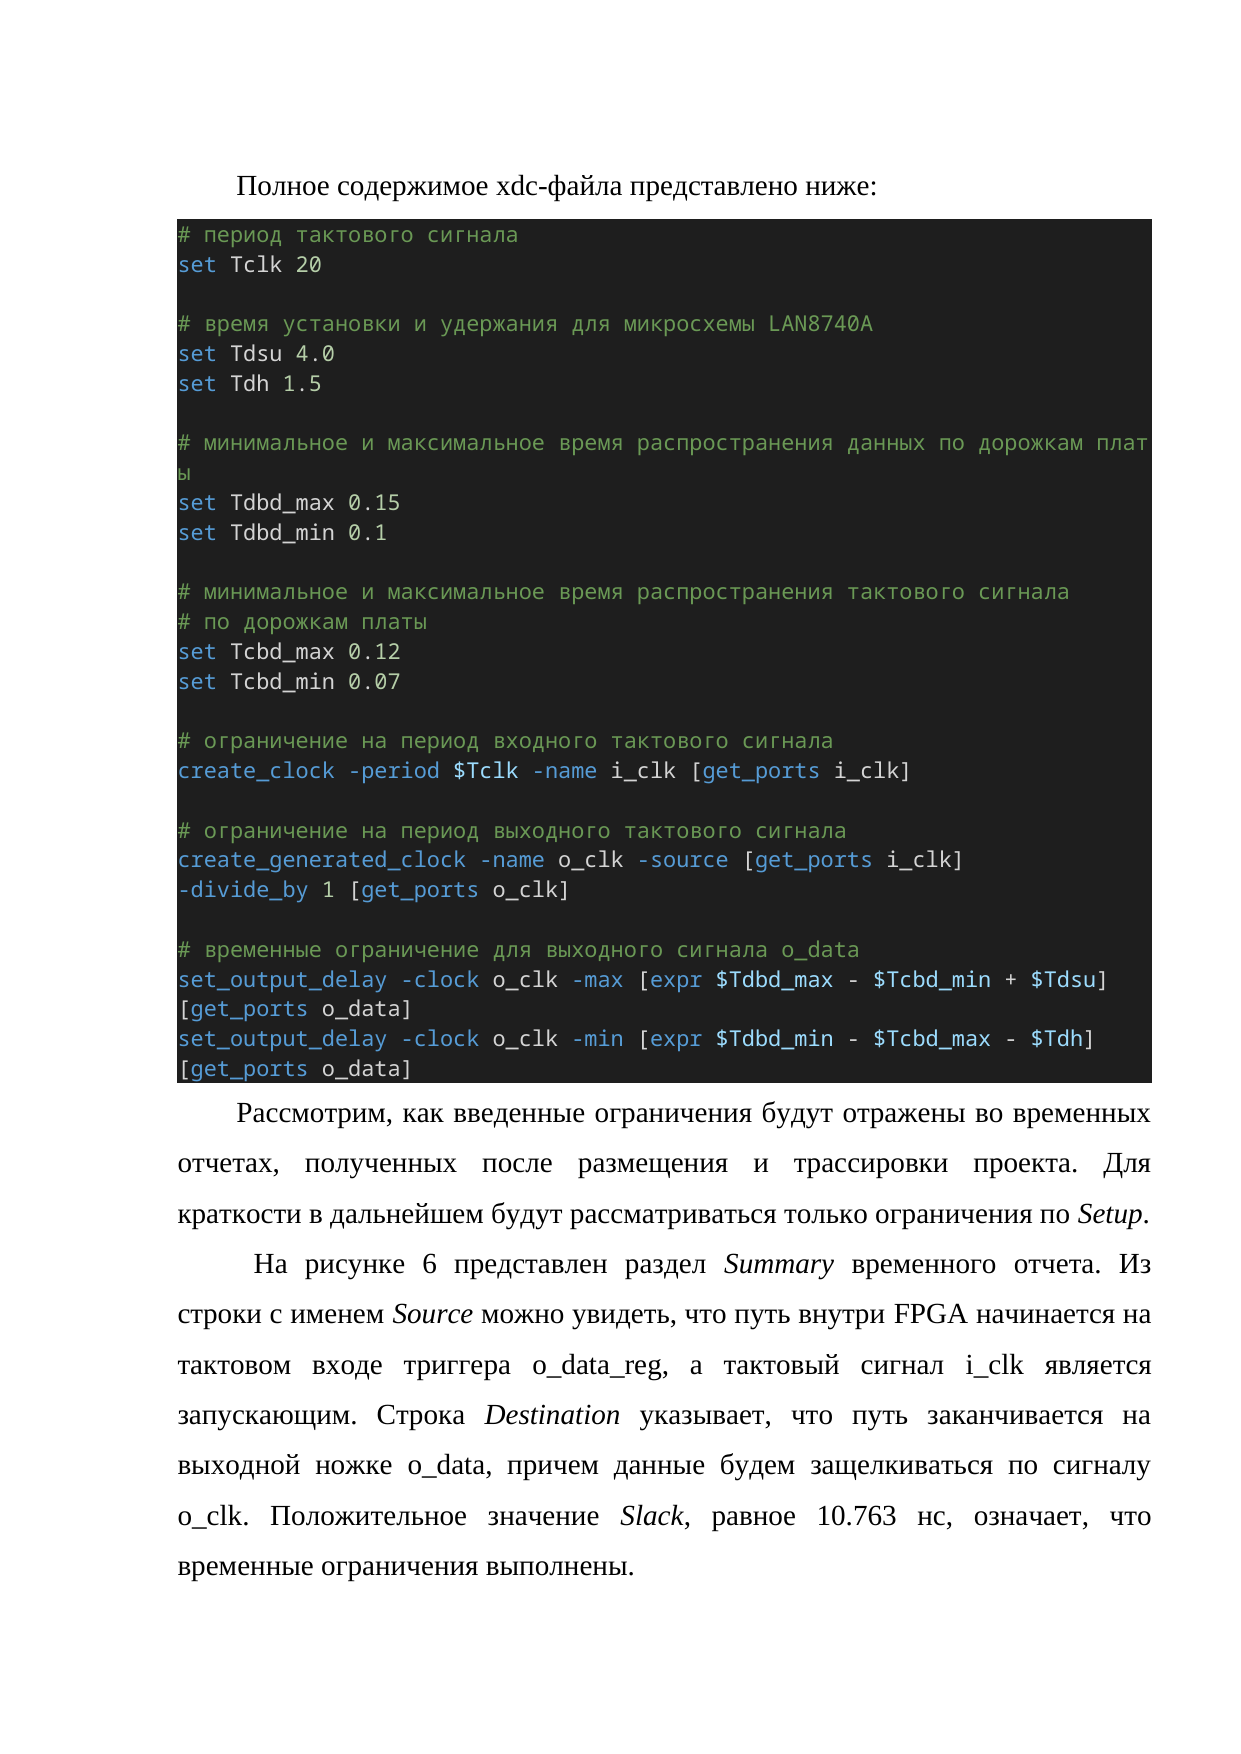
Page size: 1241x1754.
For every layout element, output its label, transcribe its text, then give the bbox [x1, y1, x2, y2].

text # ограничение на период выходного тактового сигнала [177, 814, 1152, 844]
text # временные ограничение для выходного сигнала o_data [177, 934, 1152, 963]
text set_output_delay -clock o_clk -min [expr $Tdbd_min - $Tcbd_max - $Tdh] [177, 1023, 1152, 1053]
text Полное содержимое xdc-файла представлено ниже: [177, 168, 1152, 202]
text set Tclk 20 [177, 248, 1152, 278]
text [get_ports o_data] [177, 993, 1152, 1023]
text # минимальное и максимальное время распространения тактового сигнала [177, 576, 1152, 606]
text # время установки и удержания для микросхемы LAN8740A [177, 308, 1152, 338]
text set Tdbd_min 0.1 [177, 517, 1152, 546]
text set_output_delay -clock o_clk -max [expr $Tdbd_max - $Tcbd_min + $Tdsu] [177, 963, 1152, 993]
text -divide_by 1 [get_ports o_clk] [177, 874, 1152, 904]
text set Tdbd_max 0.15 [177, 487, 1152, 517]
text create_generated_clock -name o_clk -source [get_ports i_clk] [177, 844, 1152, 874]
text set Tcbd_min 0.07 [177, 666, 1152, 695]
text На рисунке 6 представлен раздел Summary временного отчета. Из строки с именем Source можно увидеть, что путь внутри FPGA начинается на тактовом входе триггера o_data_reg, а тактовый сигнал i_clk является запускающим. Строка Destination указывает, что путь заканчивается на выходной ножке o_data, причем данные будем защелкиваться по сигналу o_clk. Положительное значение Slack, равное 10.763 нс, означает, что временные ограничения выполнены. [177, 1246, 1152, 1582]
text create_clock -period $Tclk -name i_clk [get_ports i_clk] [177, 755, 1152, 785]
text set Tdsu 4.0 [177, 338, 1152, 368]
text set Tcbd_max 0.12 [177, 636, 1152, 666]
text [get_ports o_data] [177, 1053, 1152, 1083]
text # период тактового сигнала [177, 219, 1152, 248]
text # минимальное и максимальное время распространения данных по дорожкам платы [177, 427, 1152, 487]
text # ограничение на период входного тактового сигнала [177, 725, 1152, 755]
text # по дорожкам платы [177, 606, 1152, 636]
list Рассмотрим, как введенные ограничения будут отражены во временных отчетах, полученных после размещения и трассировки проекта. Для краткости в дальнейшем будут рассматриваться только ограничения по Setup. [177, 1095, 1152, 1229]
text set Tdh 1.5 [177, 368, 1152, 397]
